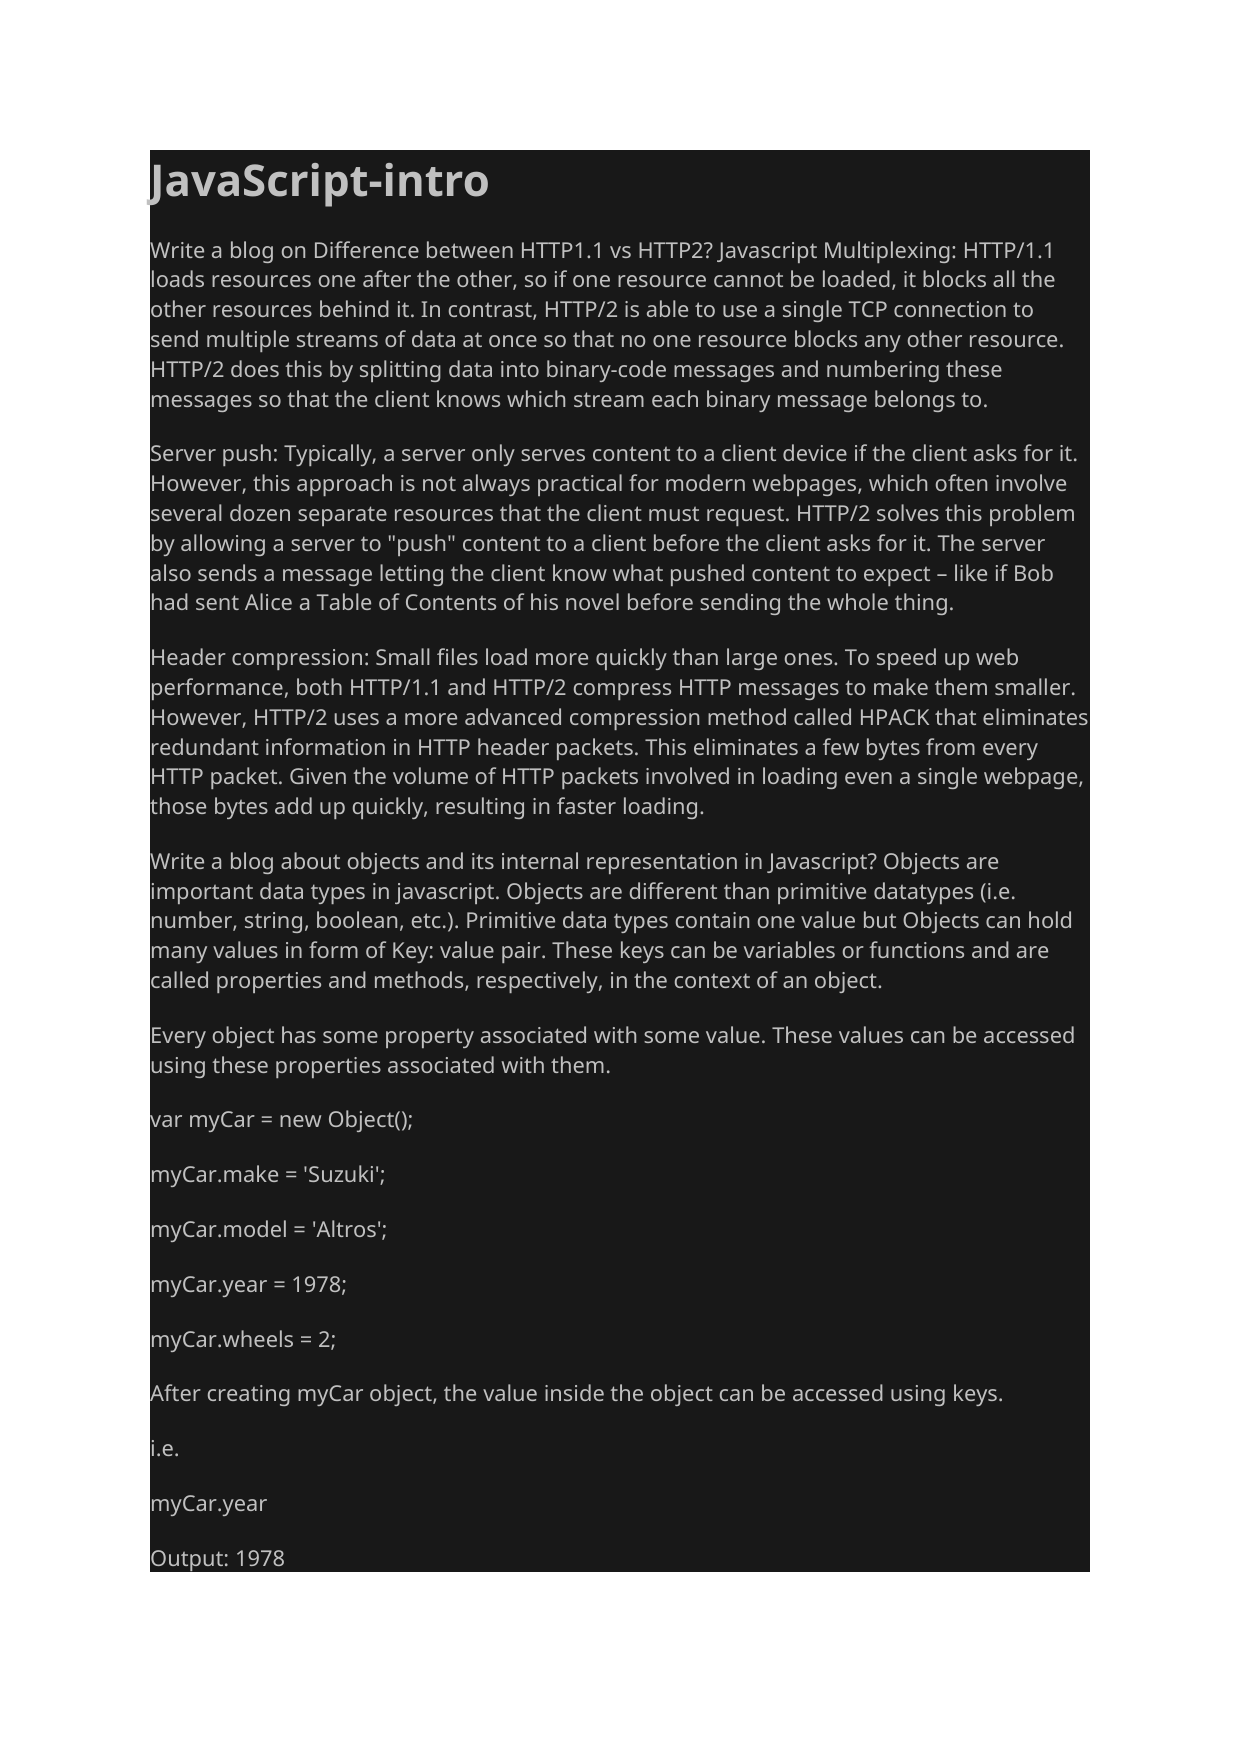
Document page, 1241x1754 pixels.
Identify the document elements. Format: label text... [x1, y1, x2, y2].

text myCar.make = 'Suzuki'; [150, 1159, 1090, 1189]
text myCar.year = 1978; [150, 1269, 1090, 1298]
text Output: 1978 [150, 1543, 1090, 1572]
text After creating myCar object, the value inside the object can be accessed using keys. [150, 1378, 1090, 1408]
text var myCar = new Object(); [150, 1104, 1090, 1134]
text Header compression: Small files load more quickly than large ones. To speed up web performance, both HTTP/1.1 and HTTP/2 compress HTTP messages to make them smaller. However, HTTP/2 uses a more advanced compression method called HPACK that eliminates redundant information in HTTP header packets. This eliminates a few bytes from every HTTP packet. Given the volume of HTTP packets involved in loading even a single webpage, those bytes add up quickly, resulting in faster loading. [150, 642, 1090, 821]
text myCar.year [150, 1488, 1090, 1518]
text Write a blog about objects and its internal representation in Javascript? Objects are important data types in javascript. Objects are different than primitive datatypes (i.e. number, string, boolean, etc.). Primitive data types contain one value but Objects can hold many values in form of Key: value pair. These keys can be variables or functions and are called properties and methods, respectively, in the context of an object. [150, 846, 1090, 995]
text i.e. [150, 1433, 1090, 1463]
text Write a blog on Difference between HTTP1.1 vs HTTP2? Javascript Multiplexing: HTTP/1.1 loads resources one after the other, so if one resource cannot be loaded, it blocks all the other resources behind it. In contrast, HTTP/2 is able to use a single TCP connection to send multiple streams of data at once so that no one resource blocks any other resource. HTTP/2 does this by splitting data into binary-code messages and numbering these messages so that the client knows which stream each binary message belongs to. [150, 234, 1090, 413]
text myCar.wheels = 2; [150, 1323, 1090, 1353]
text Every object has some property associated with some value. These values can be accessed using these properties associated with them. [150, 1020, 1090, 1079]
text myCar.model = 'Altros'; [150, 1214, 1090, 1244]
text Server push: Typically, a server only serves content to a client device if the client asks for it. However, this approach is not always practical for modern webpages, which often involve several dozen separate resources that the client must request. HTTP/2 solves this problem by allowing a server to "push" content to a client before the client asks for it. The server also sends a message letting the client know what pushed content to expect – like if Bob had sent Alice a Table of Contents of his novel before sending the whole thing. [150, 438, 1090, 617]
text JavaScript-intro [150, 150, 1090, 209]
